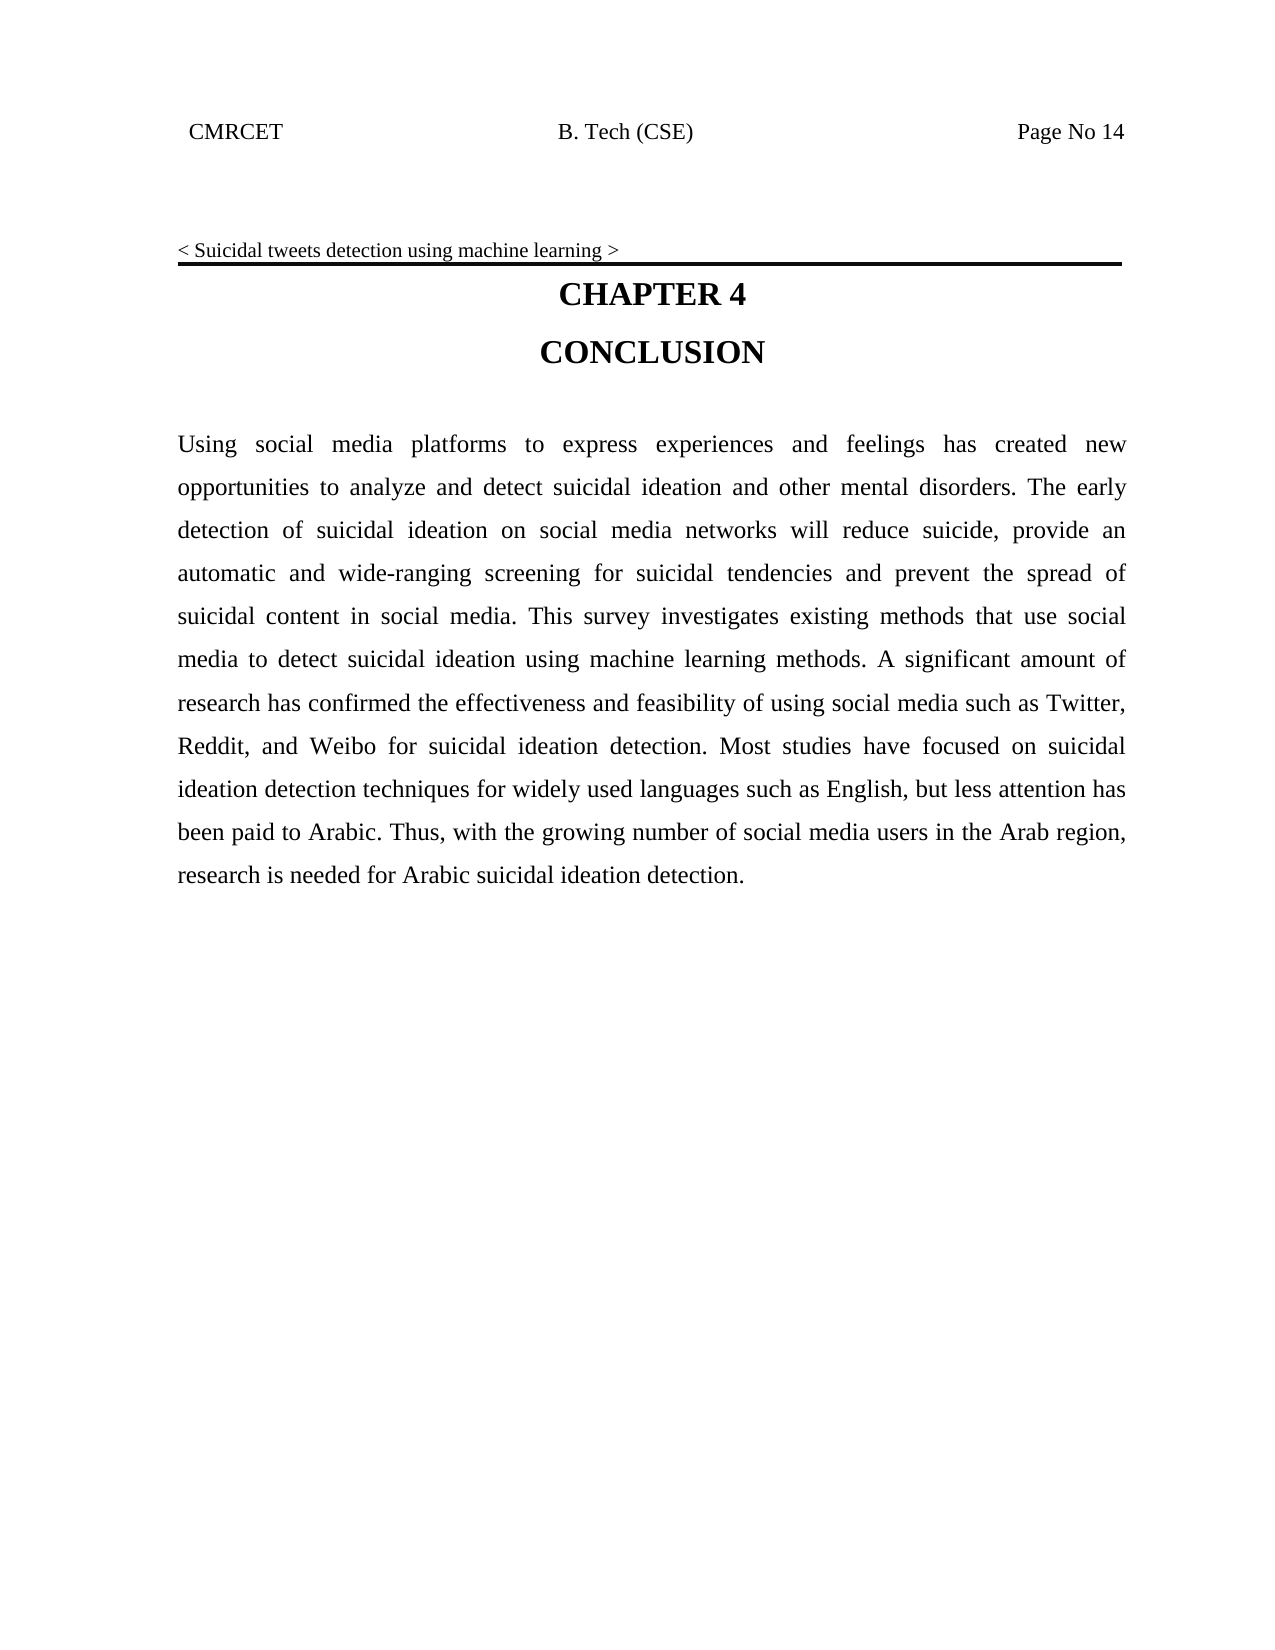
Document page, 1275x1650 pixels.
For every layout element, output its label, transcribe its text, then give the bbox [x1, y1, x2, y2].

text < Suicidal tweets detection using machine learning > [177, 238, 1127, 262]
text CMRCET B. Tech (CSE) Page No 14 [177, 118, 1127, 144]
text CHAPTER 4 [177, 274, 1127, 313]
text Using social media platforms to express experiences and feelings has created new opportunities to analyze and detect suicidal ideation and other mental disorders. The early detection of suicidal ideation on social media networks will reduce suicide, provide an automatic and wide-ranging screening for suicidal tendencies and prevent the spread of suicidal content in social media. This survey investigates existing methods that use social media to detect suicidal ideation using machine learning methods. A significant amount of research has confirmed the effectiveness and feasibility of using social media such as Twitter, Reddit, and Weibo for suicidal ideation detection. Most studies have focused on suicidal ideation detection techniques for widely used languages such as English, but less attention has been paid to Arabic. Thus, with the growing number of social media users in the Arab region, research is needed for Arabic suicidal ideation detection. [177, 429, 1127, 889]
text CONCLUSION [177, 332, 1127, 370]
